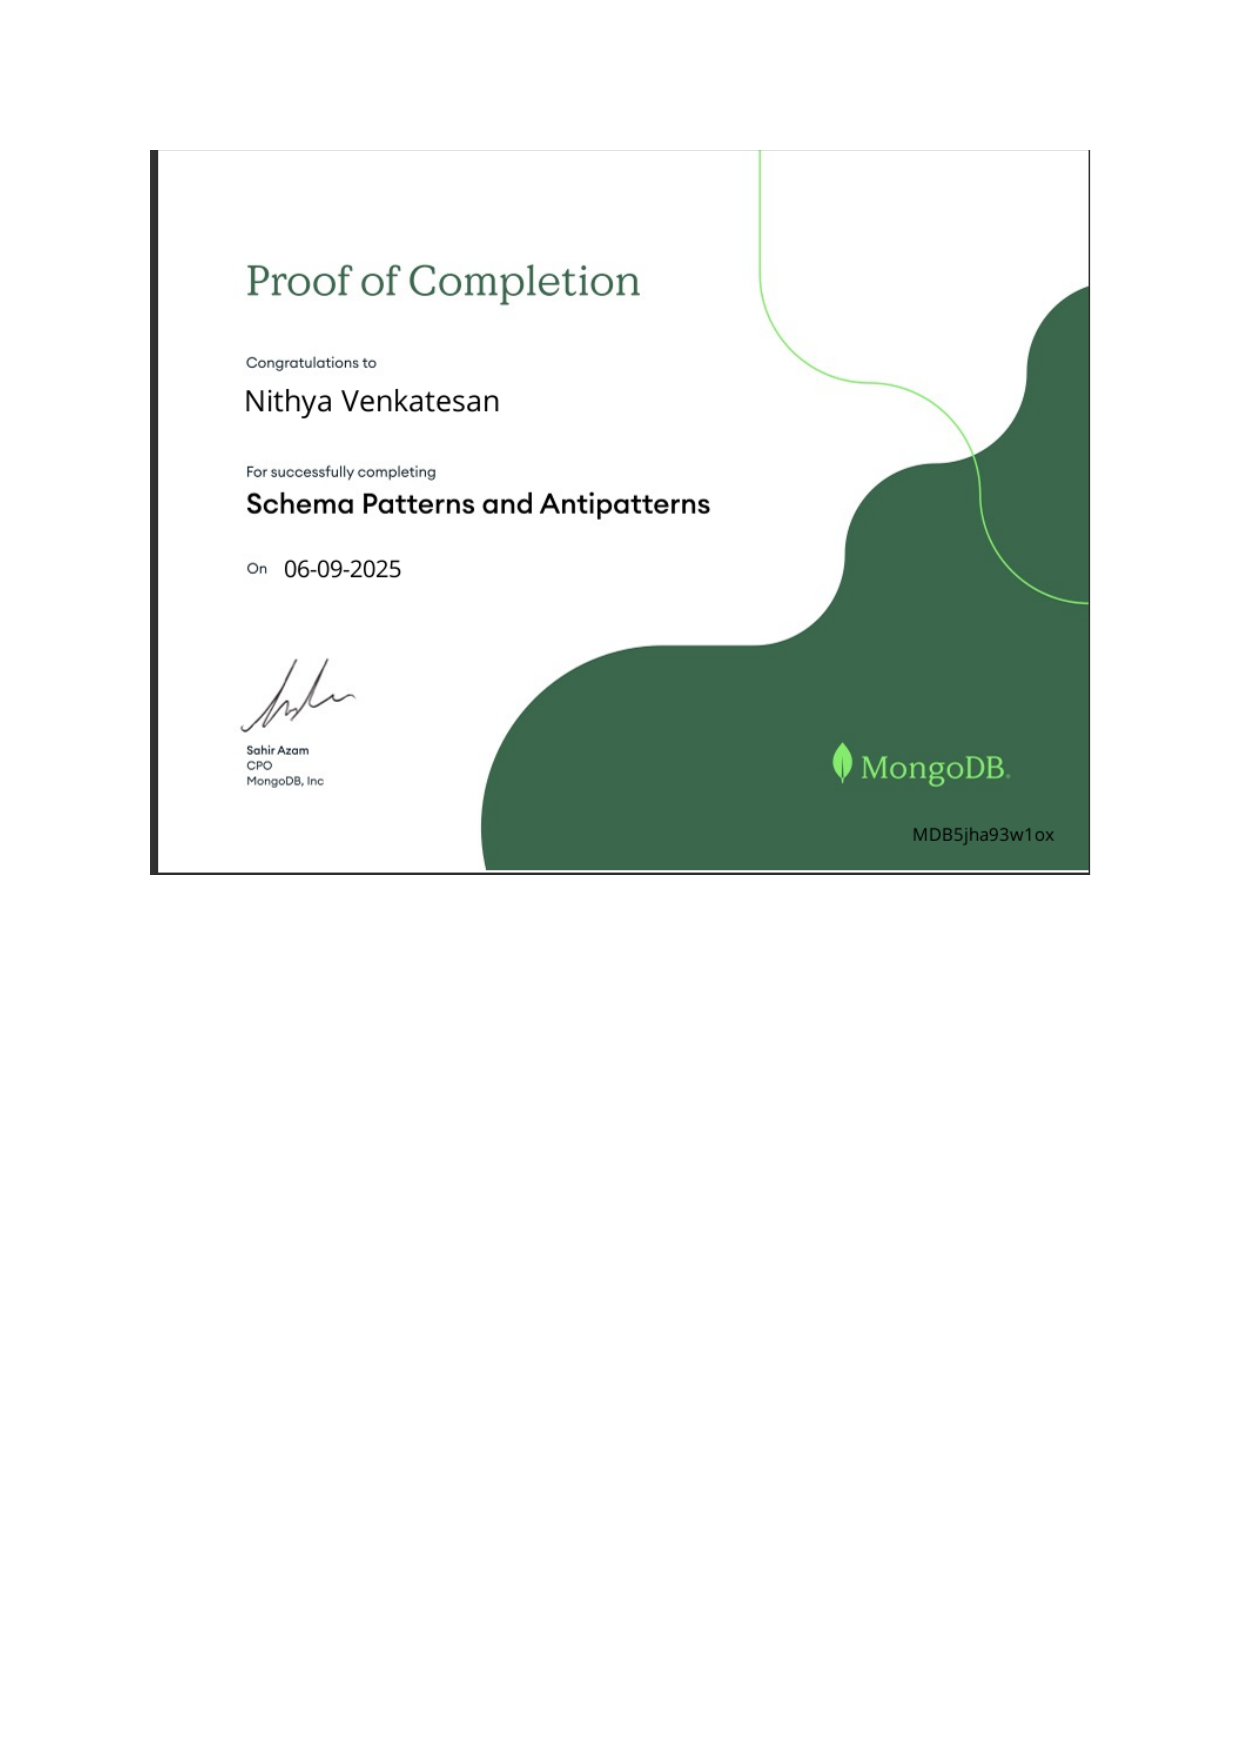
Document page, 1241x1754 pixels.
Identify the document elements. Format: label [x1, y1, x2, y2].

picture [150, 150, 1091, 875]
